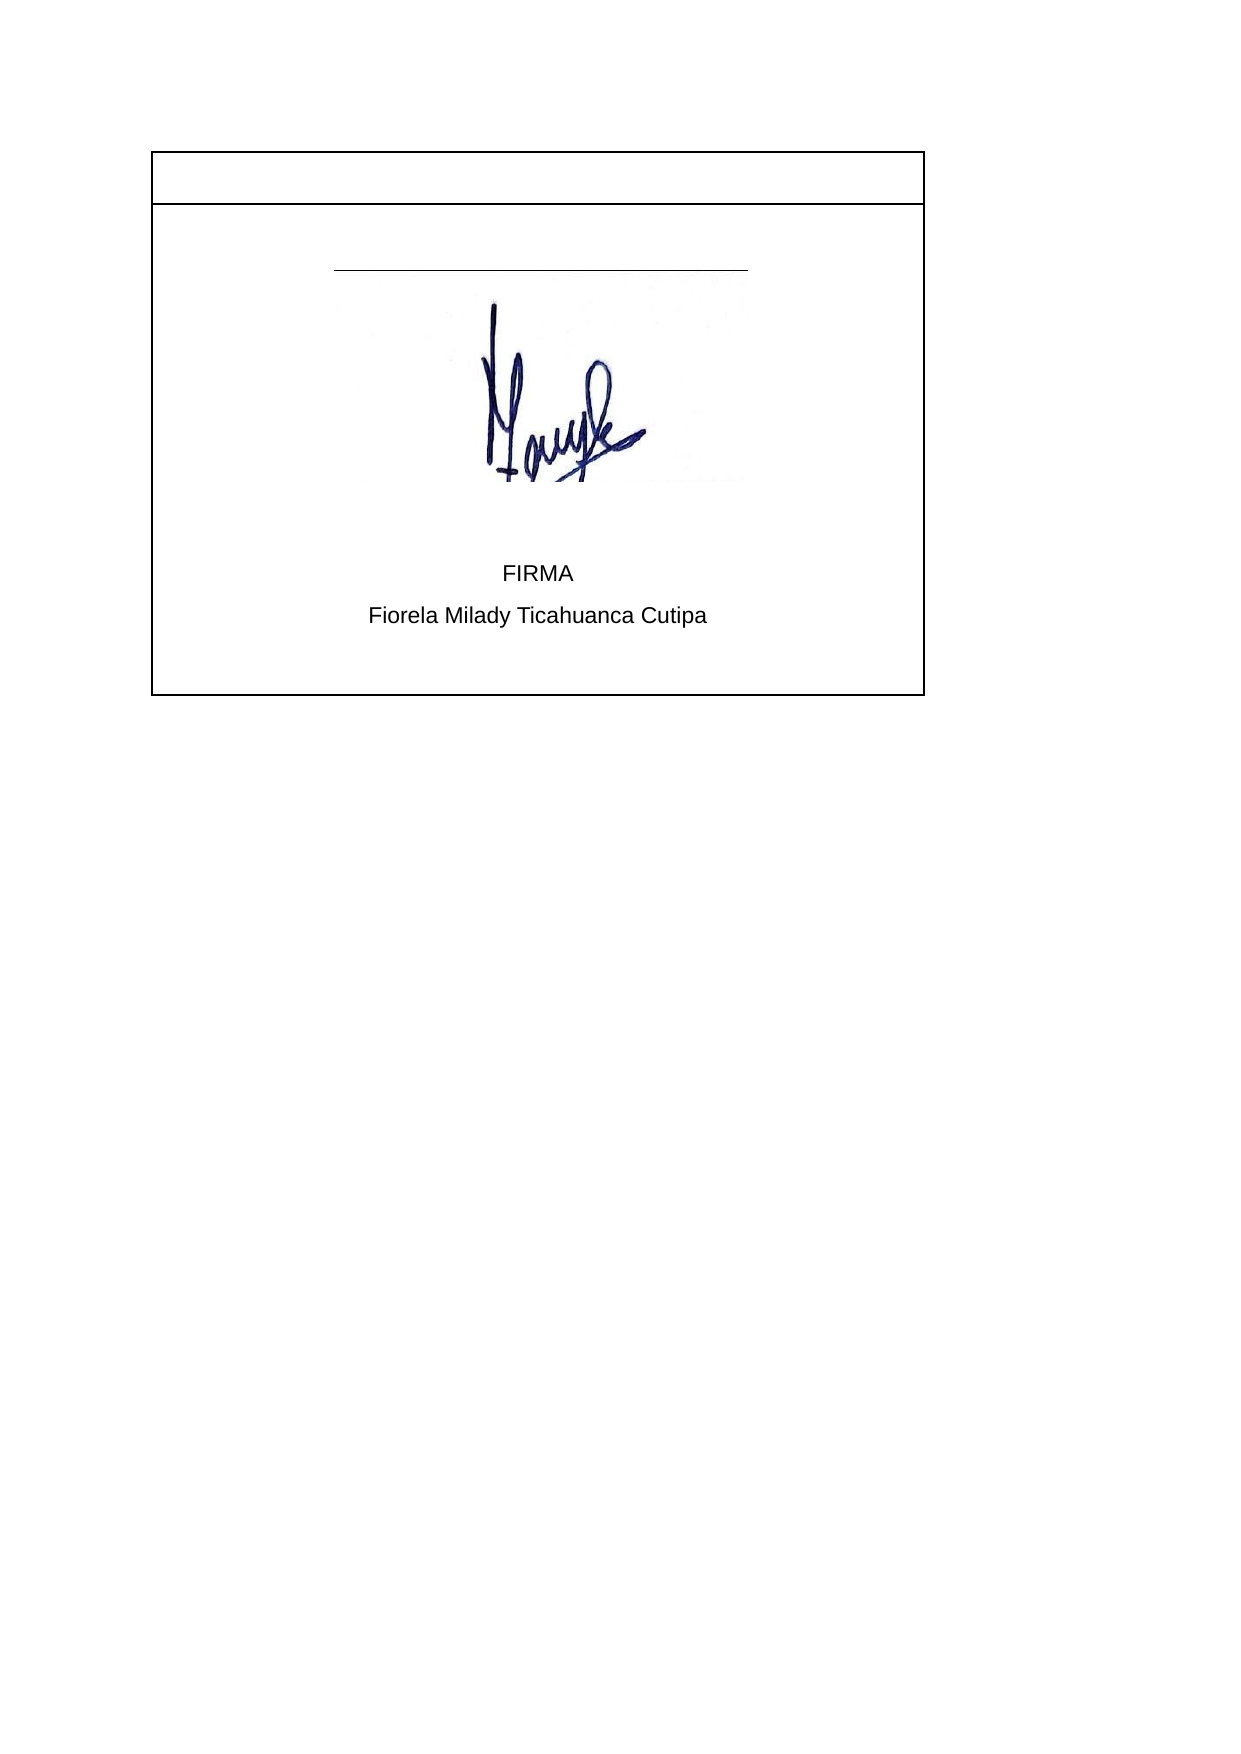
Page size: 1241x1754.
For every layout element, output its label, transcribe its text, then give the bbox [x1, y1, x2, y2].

table_cell FIRMA Fiorela Milady Ticahuanca Cutipa [153, 205, 923, 693]
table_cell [153, 153, 923, 203]
picture [334, 270, 749, 482]
